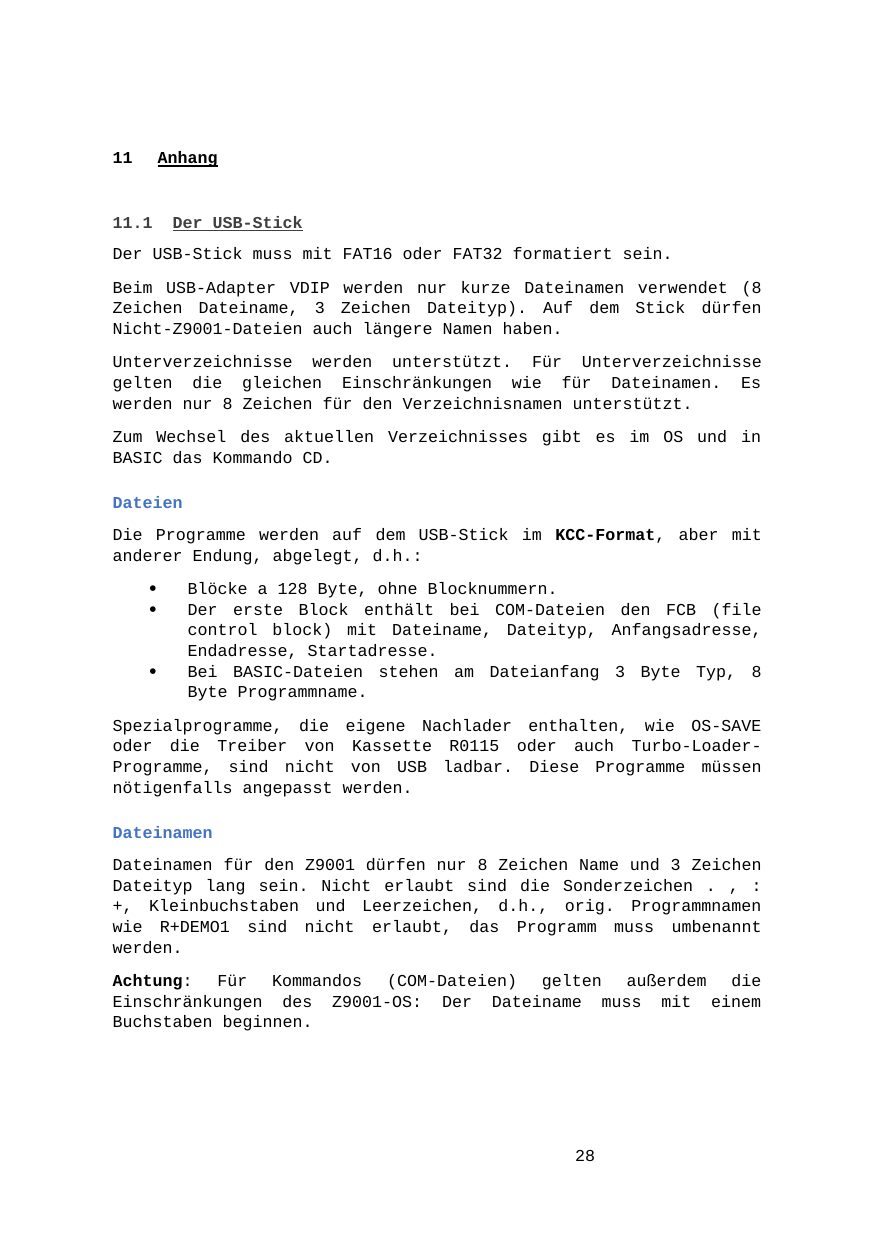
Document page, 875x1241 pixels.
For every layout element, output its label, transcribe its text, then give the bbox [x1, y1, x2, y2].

text Dateinamen für den Z9001 dürfen nur 8 Zeichen Name und 3 Zeichen Dateityp lang sein. Nicht erlaubt sind die Sonderzeichen . , : +, Kleinbuchstaben und Leerzeichen, d.h., orig. Programmnamen wie R+DEMO1 sind nicht erlaubt, das Programm muss umbenannt werden. [112, 856, 762, 958]
list Der erste Block enthält bei COM-Dateien den FCB (file control block) mit Dateiname, Dateityp, Anfangsadresse, Endadresse, Startadresse. [150, 601, 762, 661]
text Zum Wechsel des aktuellen Verzeichnisses gibt es im OS und in BASIC das Kommando CD. [112, 428, 762, 468]
text Der USB-Stick muss mit FAT16 oder FAT32 formatiert sein. [112, 246, 762, 265]
subtitle Dateien [112, 495, 762, 514]
list Blöcke a 128 Byte, ohne Blocknummern. [150, 580, 762, 599]
subtitle Anhang [112, 150, 762, 169]
text Beim USB-Adapter VDIP werden nur kurze Dateinamen verwendet (8 Zeichen Dateiname, 3 Zeichen Dateityp). Auf dem Stick dürfen Nicht-Z9001-Dateien auch längere Namen haben. [112, 279, 762, 339]
subtitle Der USB-Stick [112, 214, 762, 233]
text Unterverzeichnisse werden unterstützt. Für Unterverzeichnisse gelten die gleichen Einschränkungen wie für Dateinamen. Es werden nur 8 Zeichen für den Verzeichnisnamen unterstützt. [112, 354, 762, 414]
subtitle Dateinamen [112, 825, 762, 844]
list Bei BASIC-Dateien stehen am Dateianfang 3 Byte Typ, 8 Byte Programmname. [150, 663, 762, 703]
text Die Programme werden auf dem USB-Stick im KCC-Format, aber mit anderer Endung, abgelegt, d.h.: [112, 526, 762, 566]
text Spezialprogramme, die eigene Nachlader enthalten, wie OS-SAVE oder die Treiber von Kassette R0115 oder auch Turbo-Loader-Programme, sind nicht von USB ladbar. Diese Programme müssen nötigenfalls angepasst werden. [112, 717, 762, 798]
text Achtung: Für Kommandos (COM-Dateien) gelten außerdem die Einschränkungen des Z9001-OS: Der Dateiname muss mit einem Buchstaben beginnen. [112, 973, 762, 1033]
